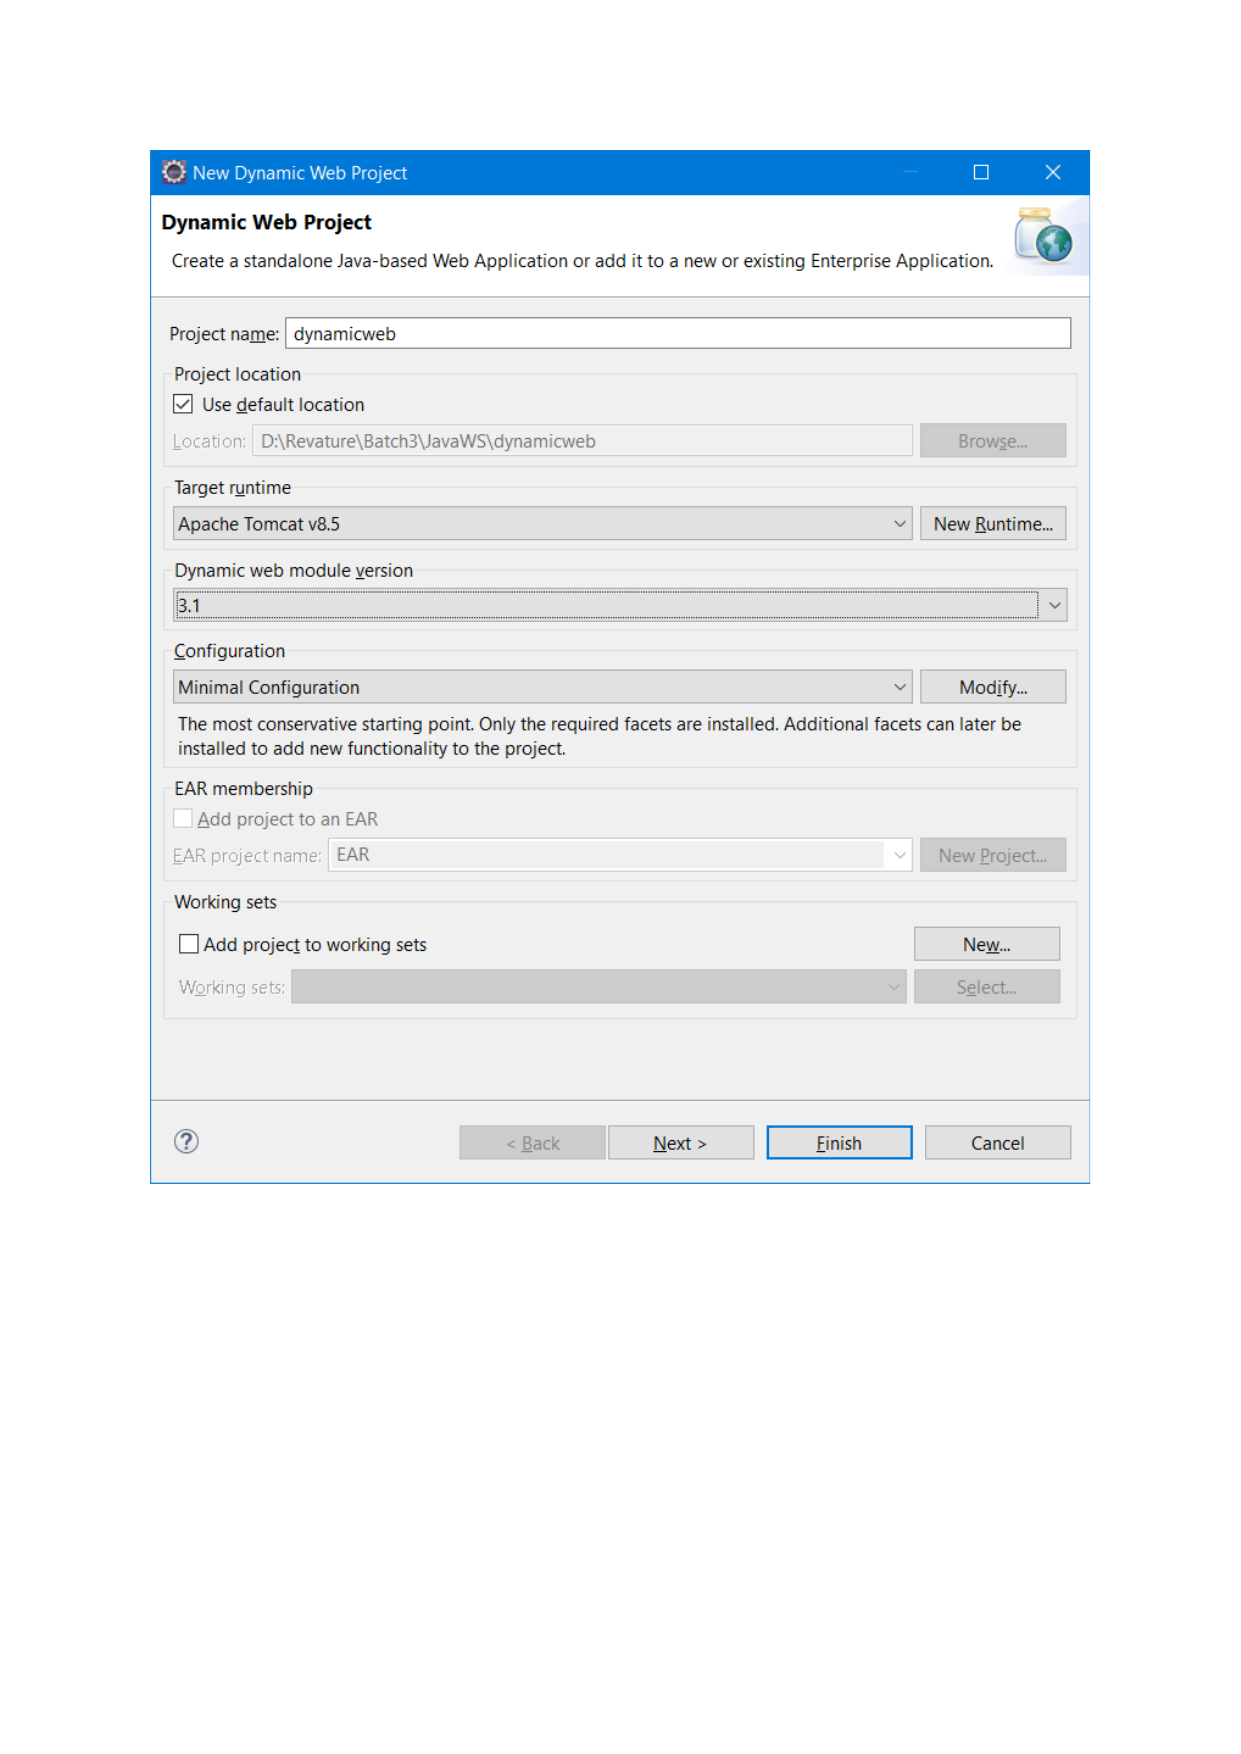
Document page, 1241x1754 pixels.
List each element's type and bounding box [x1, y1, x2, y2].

picture [150, 150, 1091, 1184]
